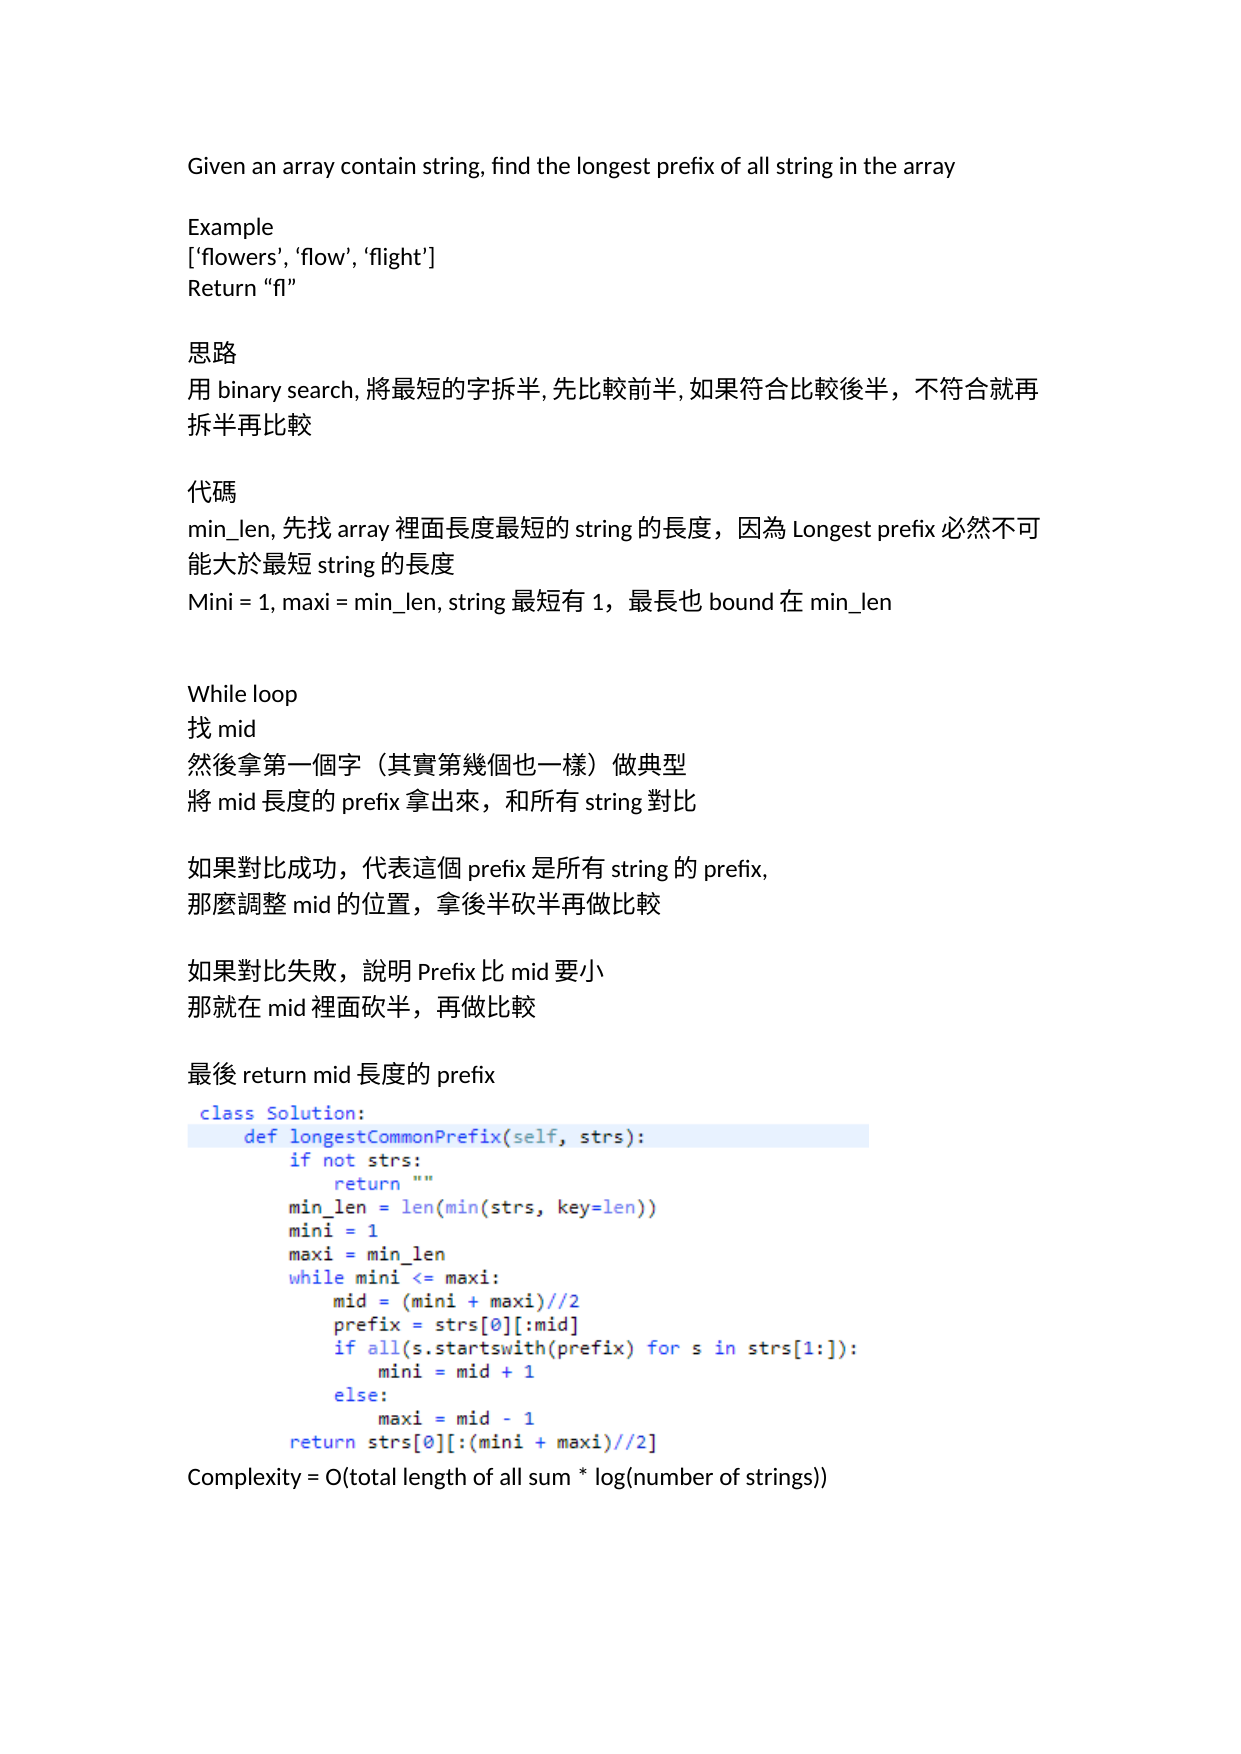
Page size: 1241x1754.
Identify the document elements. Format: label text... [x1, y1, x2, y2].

list 那就在mid裡面砍半，再做比較 [187, 987, 1053, 1024]
list 最後return mid長度的prefix [187, 1054, 1053, 1091]
list 將mid長度的prefix拿出來，和所有string對比 [187, 781, 1053, 818]
list 用binary search, 將最短的字拆半, 先比較前半, 如果符合比較後半，不符合就再拆半再比較 [187, 369, 1053, 442]
list 找mid [187, 709, 1053, 745]
list 那麼調整mid的位置，拿後半砍半再做比較 [187, 884, 1053, 921]
list [‘flowers’, ‘flow’, ‘flight’] [187, 242, 1053, 272]
list Example [187, 211, 1053, 242]
picture [187, 1090, 869, 1461]
list Given an array contain string, find the longest prefix of all string in the array [187, 150, 1053, 181]
list 代碼 min_len, 先找array裡面長度最短的string的長度，因為Longest prefix 必然不可能大於最短string的長度 [187, 472, 1053, 581]
list Return “fl” [187, 272, 1053, 303]
list Mini = 1, maxi = min_len, string最短有1，最長也bound在min_len [187, 581, 1053, 617]
list While loop [187, 678, 1053, 709]
list 如果對比失敗，說明Prefix比mid要小 [187, 951, 1053, 987]
list 然後拿第一個字（其實第幾個也一樣）做典型 [187, 745, 1053, 781]
list 思路 [187, 303, 1053, 369]
list 如果對比成功，代表這個prefix是所有string的prefix, [187, 848, 1053, 884]
list Complexity = O(total length of all sum * log(number of strings)) [187, 1461, 1053, 1491]
